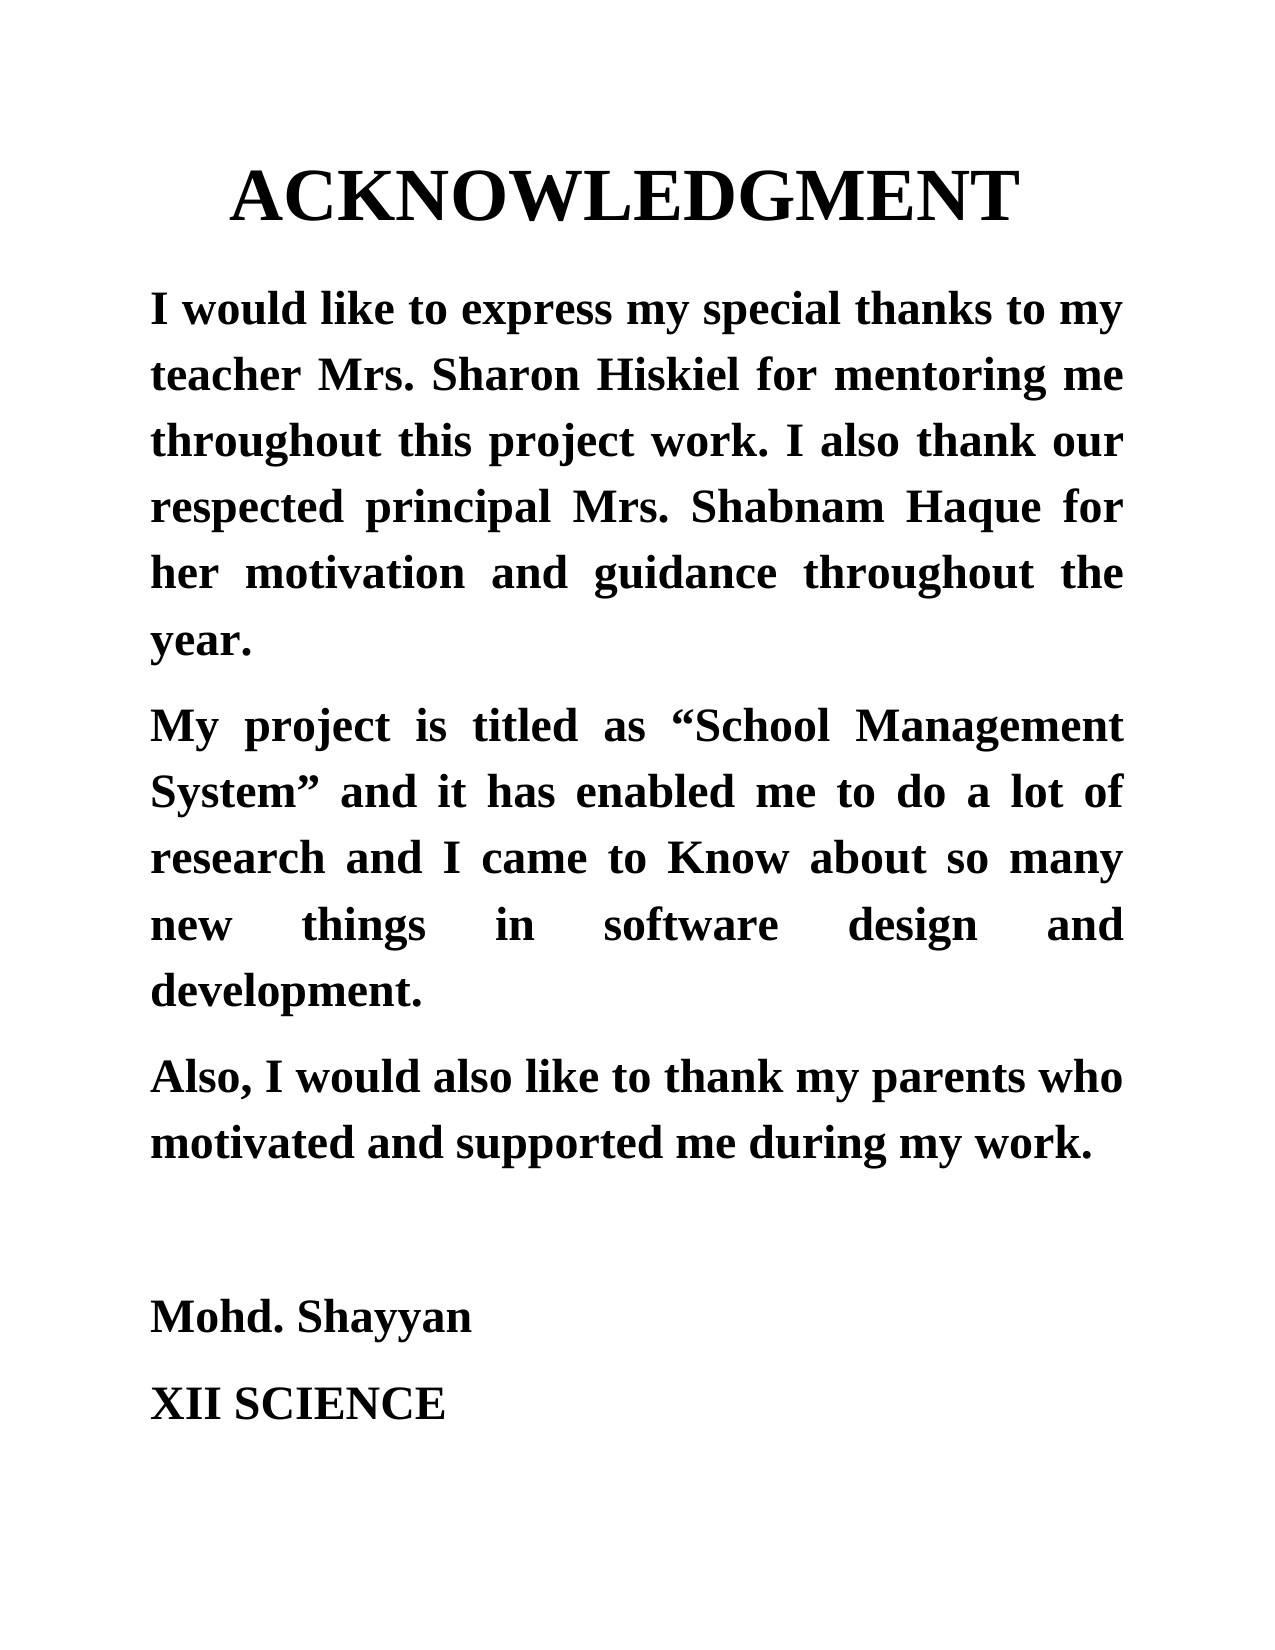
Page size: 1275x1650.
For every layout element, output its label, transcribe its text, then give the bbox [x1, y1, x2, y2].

text Also, I would also like to thank my parents who motivated and supported me during my work. [150, 1048, 1125, 1169]
text Mohd. Shayyan [150, 1288, 1125, 1343]
title ACKNOWLEDGMENT [150, 150, 1125, 236]
text XII SCIENCE [150, 1375, 1125, 1430]
text My project is titled as “School Management System” and it has enabled me to do a lot of research and I came to Know about so many new things in software design and development. [150, 697, 1125, 1016]
text I would like to express my special thanks to my teacher Mrs. Sharon Hiskiel for mentoring me throughout this project work. I also thank our respected principal Mrs. Shabnam Haque for her motivation and guidance throughout the year. [150, 280, 1125, 665]
